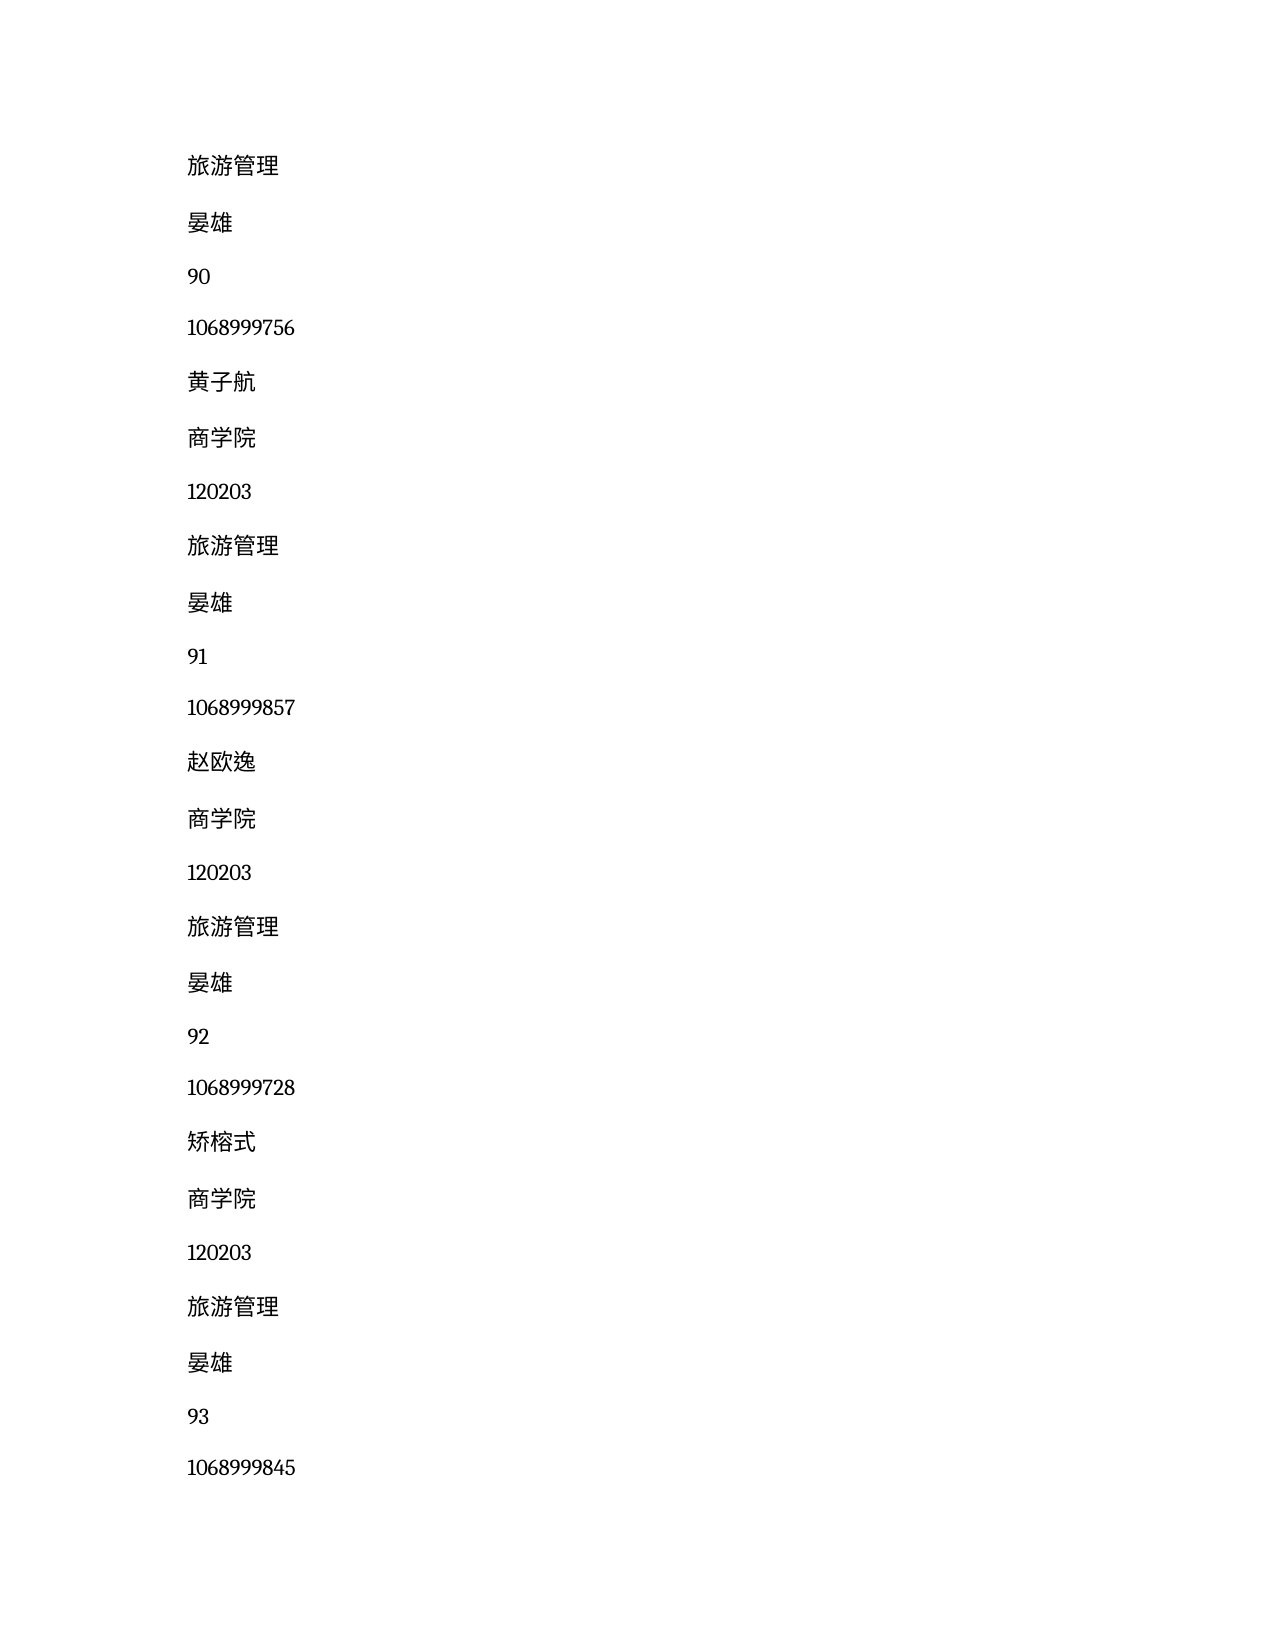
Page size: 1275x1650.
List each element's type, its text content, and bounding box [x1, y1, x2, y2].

text 晏雄 [187, 967, 1087, 998]
text 赵欧逸 [187, 746, 1087, 777]
text 120203 [187, 479, 1087, 506]
text 商学院 [187, 422, 1087, 454]
text 1068999728 [187, 1075, 1087, 1101]
text 1068999845 [187, 1455, 1087, 1482]
text 90 [187, 263, 1087, 290]
text 120203 [187, 1239, 1087, 1266]
text 商学院 [187, 803, 1087, 834]
text 1068999857 [187, 695, 1087, 721]
text 晏雄 [187, 1347, 1087, 1379]
text 旅游管理 [187, 530, 1087, 561]
text 晏雄 [187, 207, 1087, 238]
text 晏雄 [187, 587, 1087, 618]
text 黄子航 [187, 366, 1087, 397]
text 矫榕式 [187, 1126, 1087, 1157]
text 商学院 [187, 1183, 1087, 1214]
text 旅游管理 [187, 910, 1087, 942]
text 92 [187, 1024, 1087, 1050]
text 91 [187, 644, 1087, 670]
text 120203 [187, 859, 1087, 886]
text 旅游管理 [187, 1291, 1087, 1322]
text 93 [187, 1404, 1087, 1431]
text 旅游管理 [187, 150, 1087, 181]
text 1068999756 [187, 314, 1087, 341]
